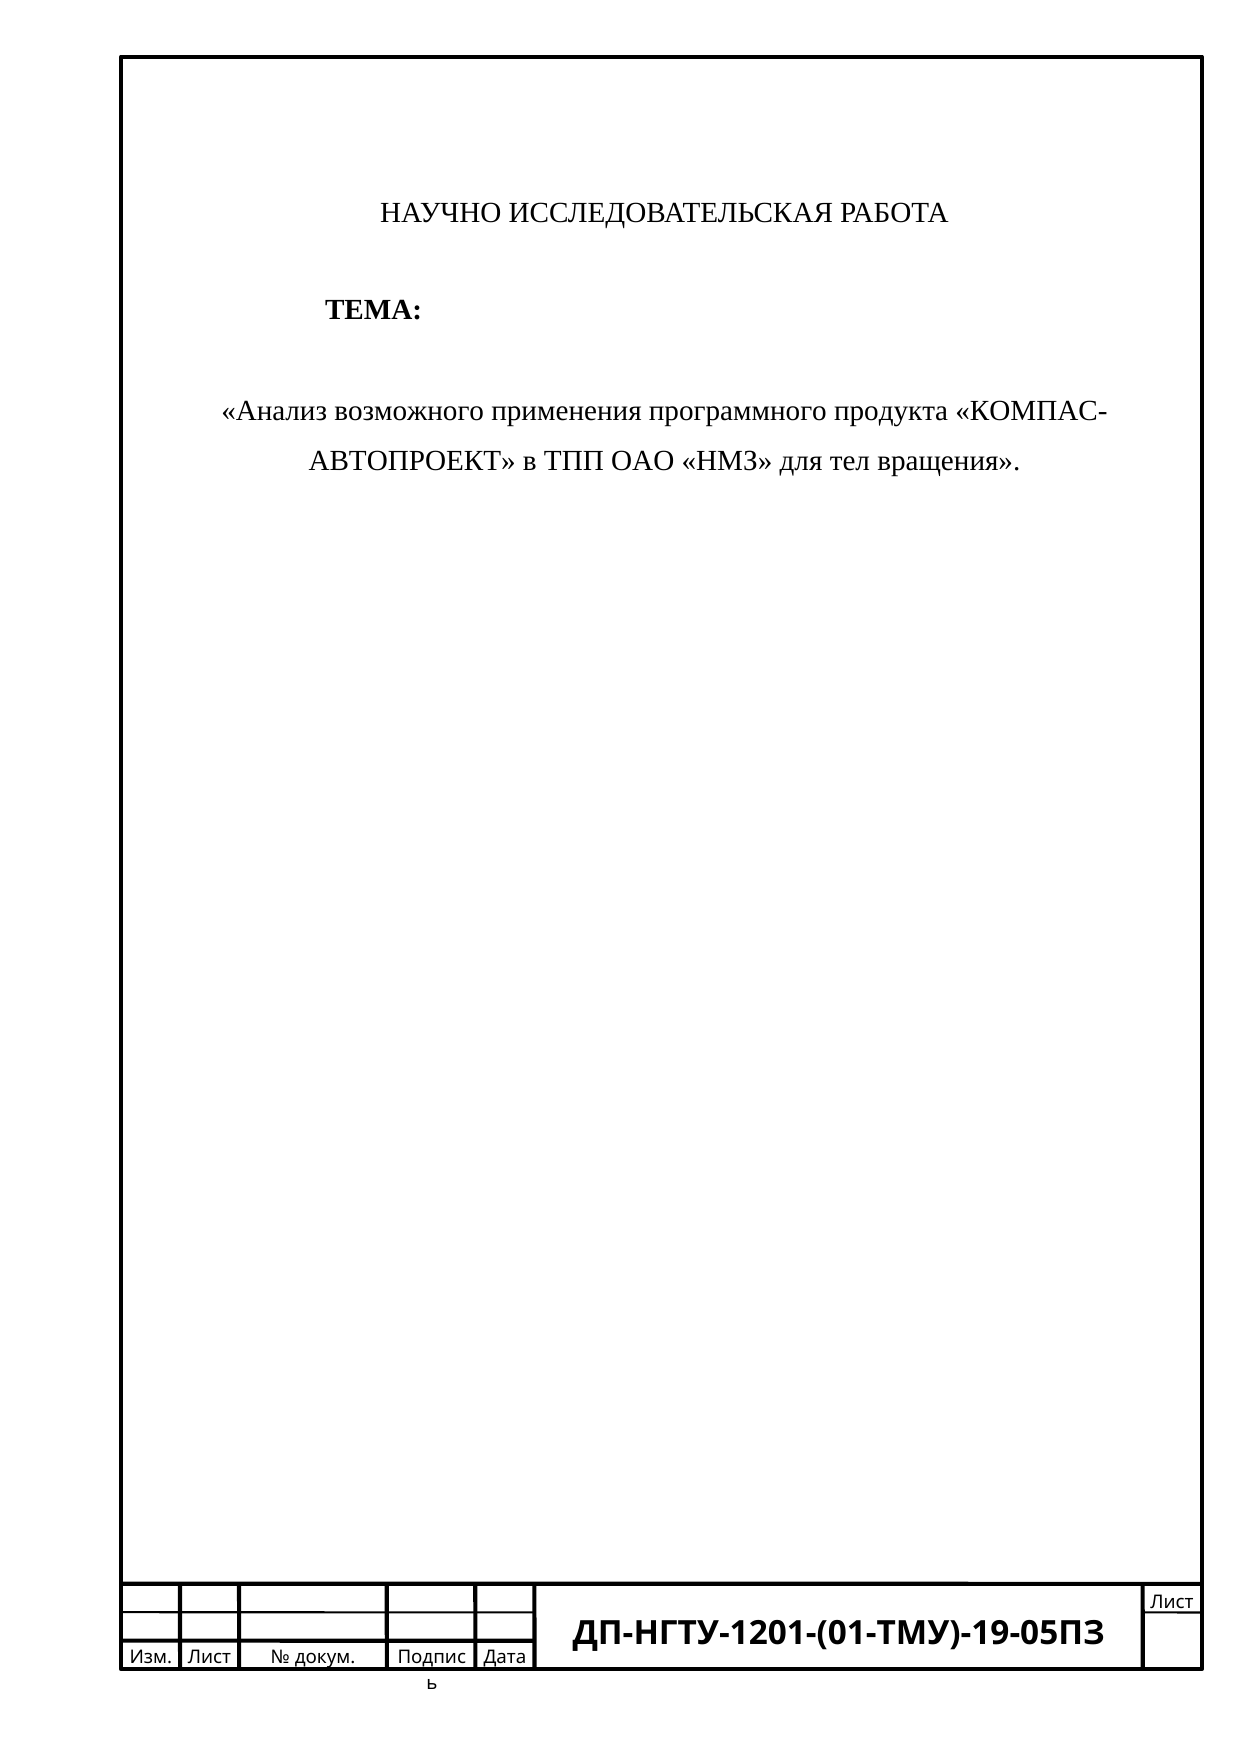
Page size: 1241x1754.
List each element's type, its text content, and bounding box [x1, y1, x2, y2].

text «Анализ возможного применения программного продукта «КОМПАС- АВТОПРОЕКТ» в ТПП ОАО «НМЗ» для тел вращения». [177, 393, 1152, 477]
text ТЕМА: [177, 292, 1152, 326]
subtitle НАУЧНО ИССЛЕДОВАТЕЛЬСКАЯ РАБОТА [177, 195, 1152, 229]
